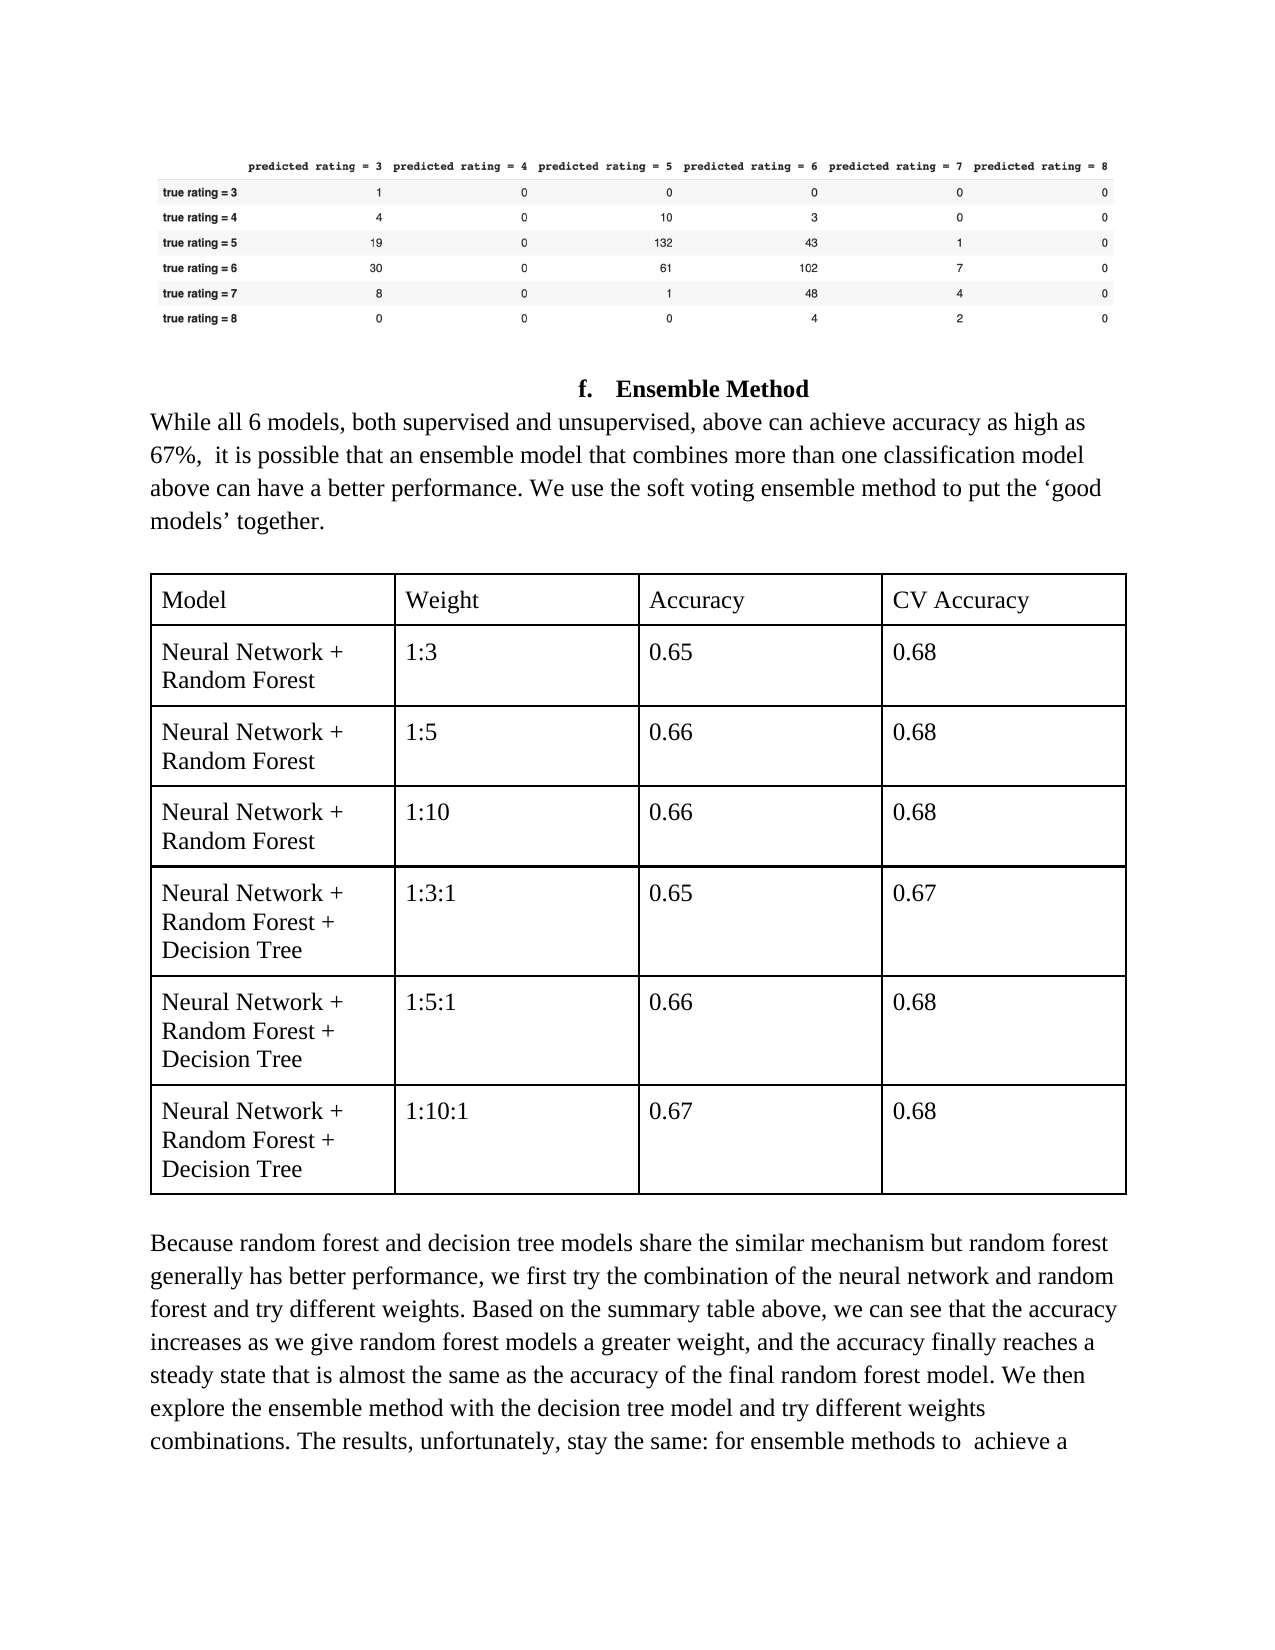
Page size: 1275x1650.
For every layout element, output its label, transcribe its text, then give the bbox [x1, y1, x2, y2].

table_cell 0.68 [883, 626, 1125, 704]
table_cell 0.68 [883, 707, 1125, 785]
table_cell 0.66 [640, 707, 881, 785]
table_cell Neural Network + Random Forest [152, 707, 394, 785]
table_cell 1:3 [396, 626, 638, 704]
table_cell 0.67 [883, 868, 1125, 974]
table_cell 1:5 [396, 707, 638, 785]
list Ensemble Method [262, 374, 1125, 403]
table_cell Neural Network + Random Forest [152, 626, 394, 704]
picture [150, 150, 1125, 338]
table_header Weight [396, 575, 638, 624]
table_cell Neural Network + Random Forest + Decision Tree [152, 977, 394, 1084]
table_cell 1:3:1 [396, 868, 638, 974]
table_cell 0.66 [640, 787, 881, 865]
text While all 6 models, both supervised and unsupervised, above can achieve accuracy as high as 67%, it is possible that an ensemble model that combines more than one classification model above can have a better performance. We use the soft voting ensemble method to put the ‘good models’ together. [150, 407, 1125, 535]
table_cell 1:10:1 [396, 1086, 638, 1193]
table_cell 0.65 [640, 626, 881, 704]
table_header CV Accuracy [883, 575, 1125, 624]
table_cell 0.68 [883, 977, 1125, 1084]
table_cell 1:5:1 [396, 977, 638, 1084]
table_cell 0.65 [640, 868, 881, 974]
table_cell Neural Network + Random Forest + Decision Tree [152, 868, 394, 974]
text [150, 1228, 1125, 1455]
table_cell 0.68 [883, 787, 1125, 865]
table_header Accuracy [640, 575, 881, 624]
table_cell Neural Network + Random Forest + Decision Tree [152, 1086, 394, 1193]
table_cell 0.66 [640, 977, 881, 1084]
table_cell 1:10 [396, 787, 638, 865]
table_header Model [152, 575, 394, 624]
table_cell 0.68 [883, 1086, 1125, 1193]
table_cell Neural Network + Random Forest [152, 787, 394, 865]
table_cell 0.67 [640, 1086, 881, 1193]
